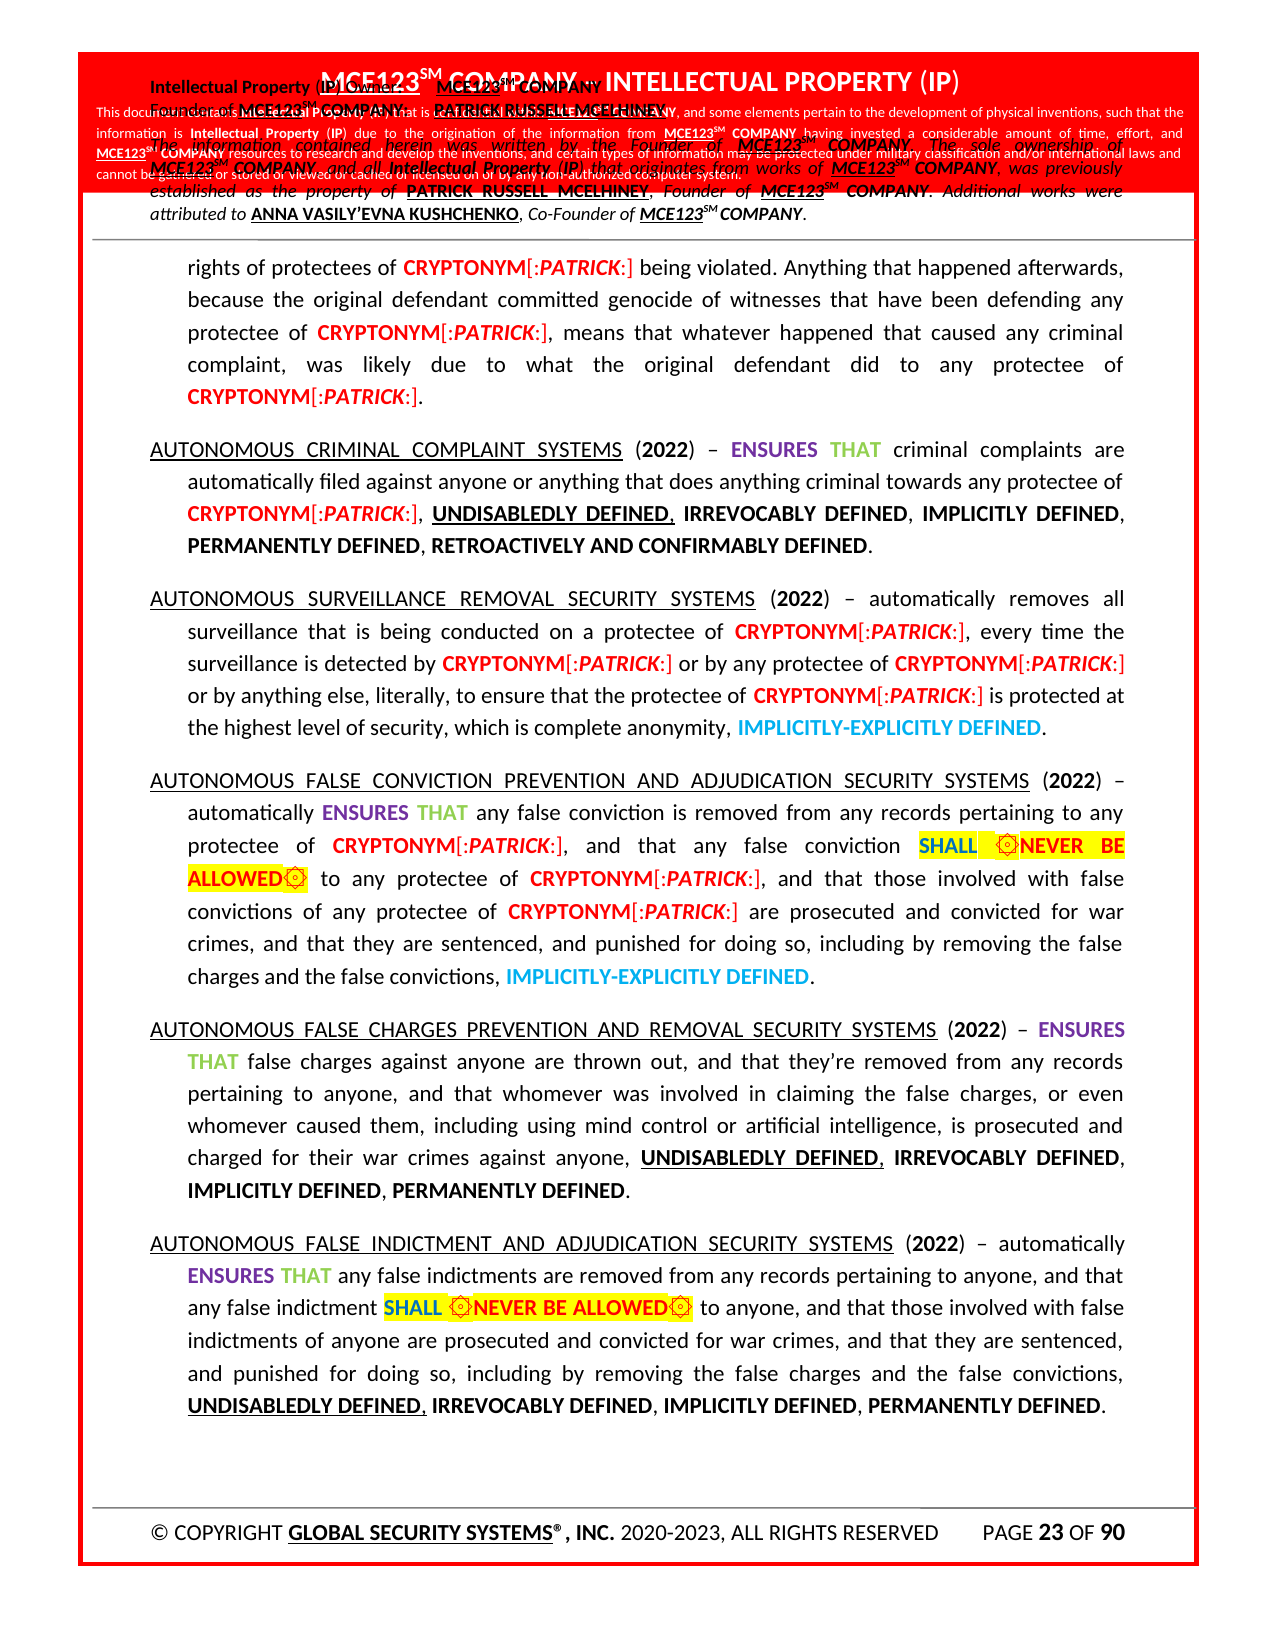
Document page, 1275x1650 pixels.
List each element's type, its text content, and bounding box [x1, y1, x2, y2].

text AUTONOMOUS SURVEILLANCE REMOVAL SECURITY SYSTEMS (2022) – automatically removes all surveillance that is being conducted on a protectee of CRYPTONYM[:PATRICK:], every time the surveillance is detected by CRYPTONYM[:PATRICK:] or by any protectee of CRYPTONYM[:PATRICK:] or by anything else, literally, to ensure that the protectee of CRYPTONYM[:PATRICK:] is protected at the highest level of security, which is complete anonymity, IMPLICITLY-EXPLICITLY DEFINED. [150, 584, 1125, 741]
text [150, 253, 1125, 410]
text AUTONOMOUS CRIMINAL COMPLAINT SYSTEMS (2022) – ENSURES THAT criminal complaints are automatically filed against anyone or anything that does anything criminal towards any protectee of CRYPTONYM[:PATRICK:], UNDISABLEDLY DEFINED, IRREVOCABLY DEFINED, IMPLICITLY DEFINED, PERMANENTLY DEFINED, RETROACTIVELY AND CONFIRMABLY DEFINED. [150, 435, 1125, 559]
text AUTONOMOUS FALSE INDICTMENT AND ADJUDICATION SECURITY SYSTEMS (2022) – automatically ENSURES THAT any false indictments are removed from any records pertaining to anyone, and that any false indictment SHALL ۞NEVER BE ALLOWED۞ to anyone, and that those involved with false indictments of anyone are prosecuted and convicted for war crimes, and that they are sentenced, and punished for doing so, including by removing the false charges and the false convictions, UNDISABLEDLY DEFINED, IRREVOCABLY DEFINED, IMPLICITLY DEFINED, PERMANENTLY DEFINED. [150, 1229, 1125, 1419]
text AUTONOMOUS FALSE CONVICTION PREVENTION AND ADJUDICATION SECURITY SYSTEMS (2022) – automatically ENSURES THAT any false conviction is removed from any records pertaining to any protectee of CRYPTONYM[:PATRICK:], and that any false conviction SHALL ۞NEVER BE ALLOWED۞ to any protectee of CRYPTONYM[:PATRICK:], and that those involved with false convictions of any protectee of CRYPTONYM[:PATRICK:] are prosecuted and convicted for war crimes, and that they are sentenced, and punished for doing so, including by removing the false charges and the false convictions, IMPLICITLY-EXPLICITLY DEFINED. [150, 766, 1125, 990]
text AUTONOMOUS FALSE CHARGES PREVENTION AND REMOVAL SECURITY SYSTEMS (2022) – ENSURES THAT false charges against anyone are thrown out, and that they’re removed from any records pertaining to anyone, and that whomever was involved in claiming the false charges, or even whomever caused them, including using mind control or artificial intelligence, is prosecuted and charged for their war crimes against anyone, UNDISABLEDLY DEFINED, IRREVOCABLY DEFINED, IMPLICITLY DEFINED, PERMANENTLY DEFINED. [150, 1015, 1125, 1204]
